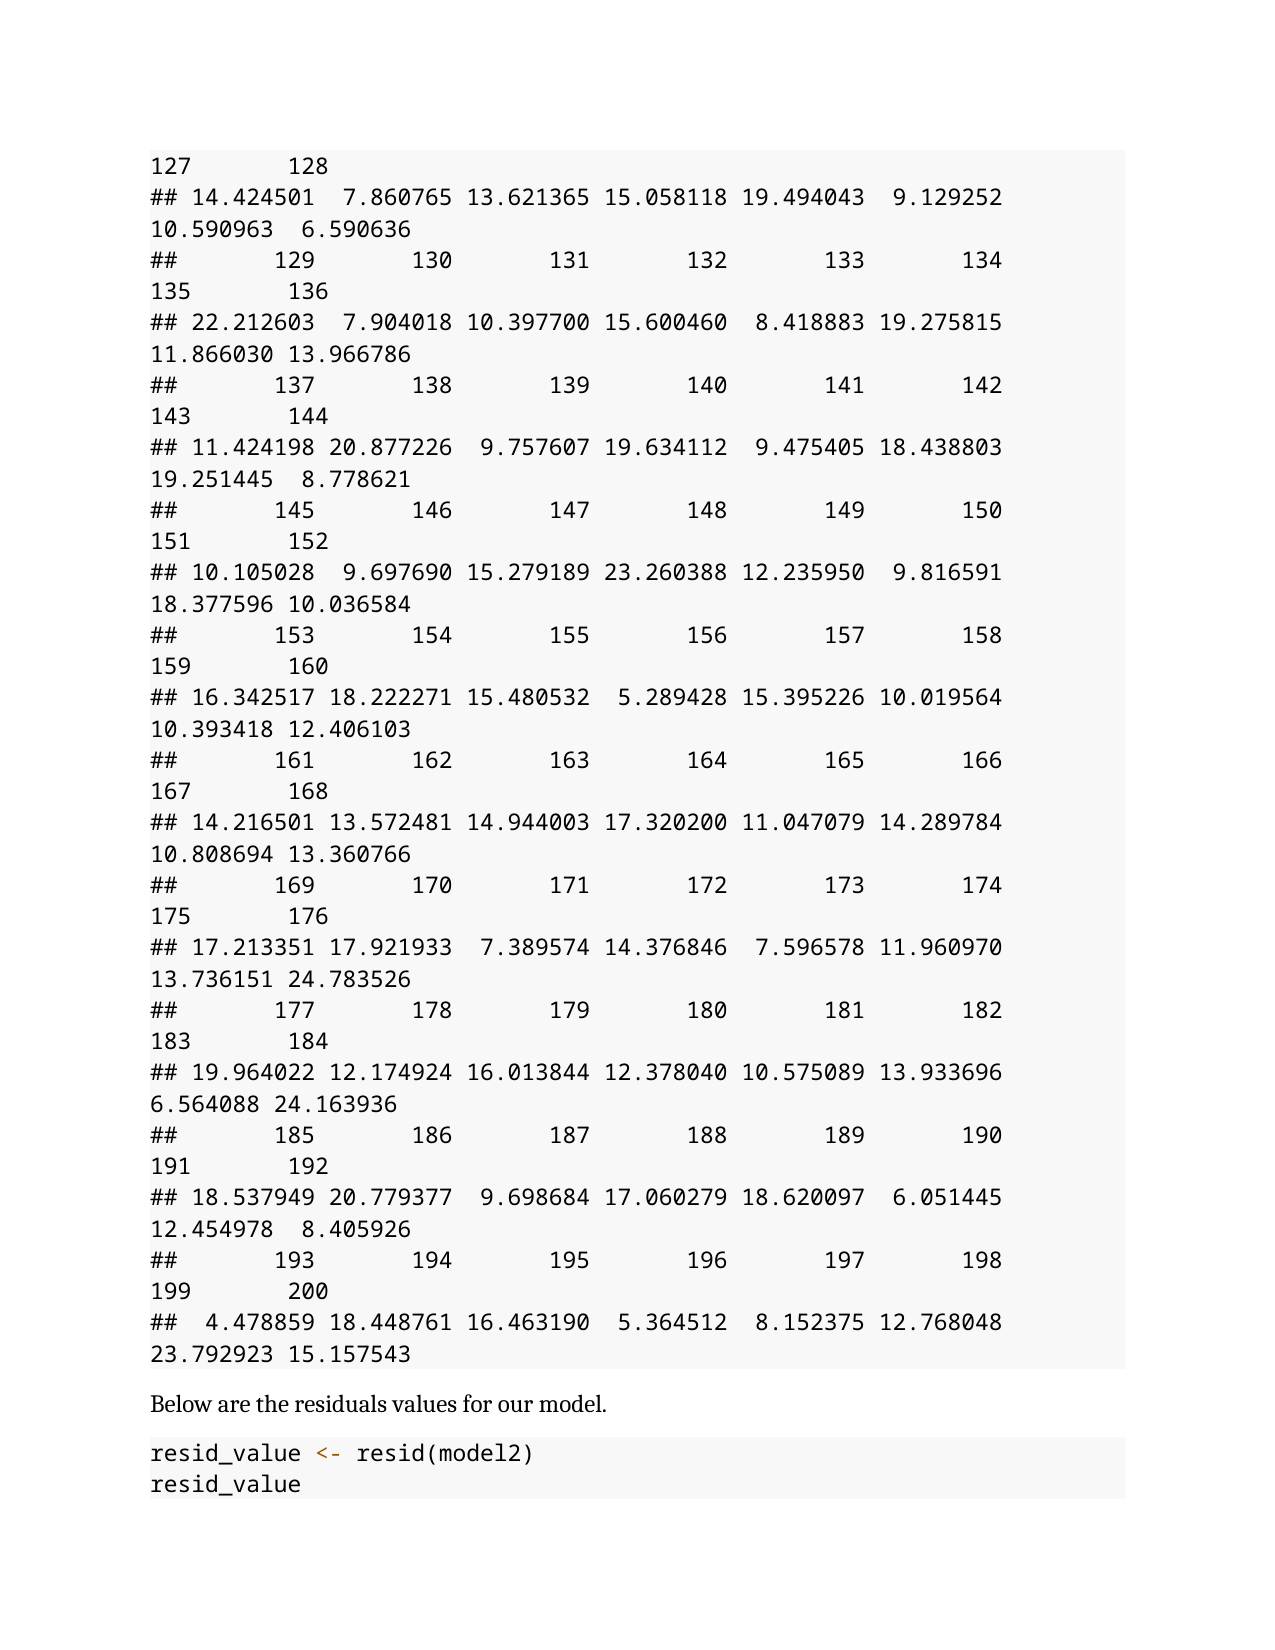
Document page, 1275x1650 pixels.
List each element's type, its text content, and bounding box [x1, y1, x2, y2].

text Below are the residuals values for our model. [150, 1389, 1125, 1418]
text resid_value <- resid(model2) resid_value [301, 1437, 1125, 1499]
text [150, 150, 1125, 1369]
